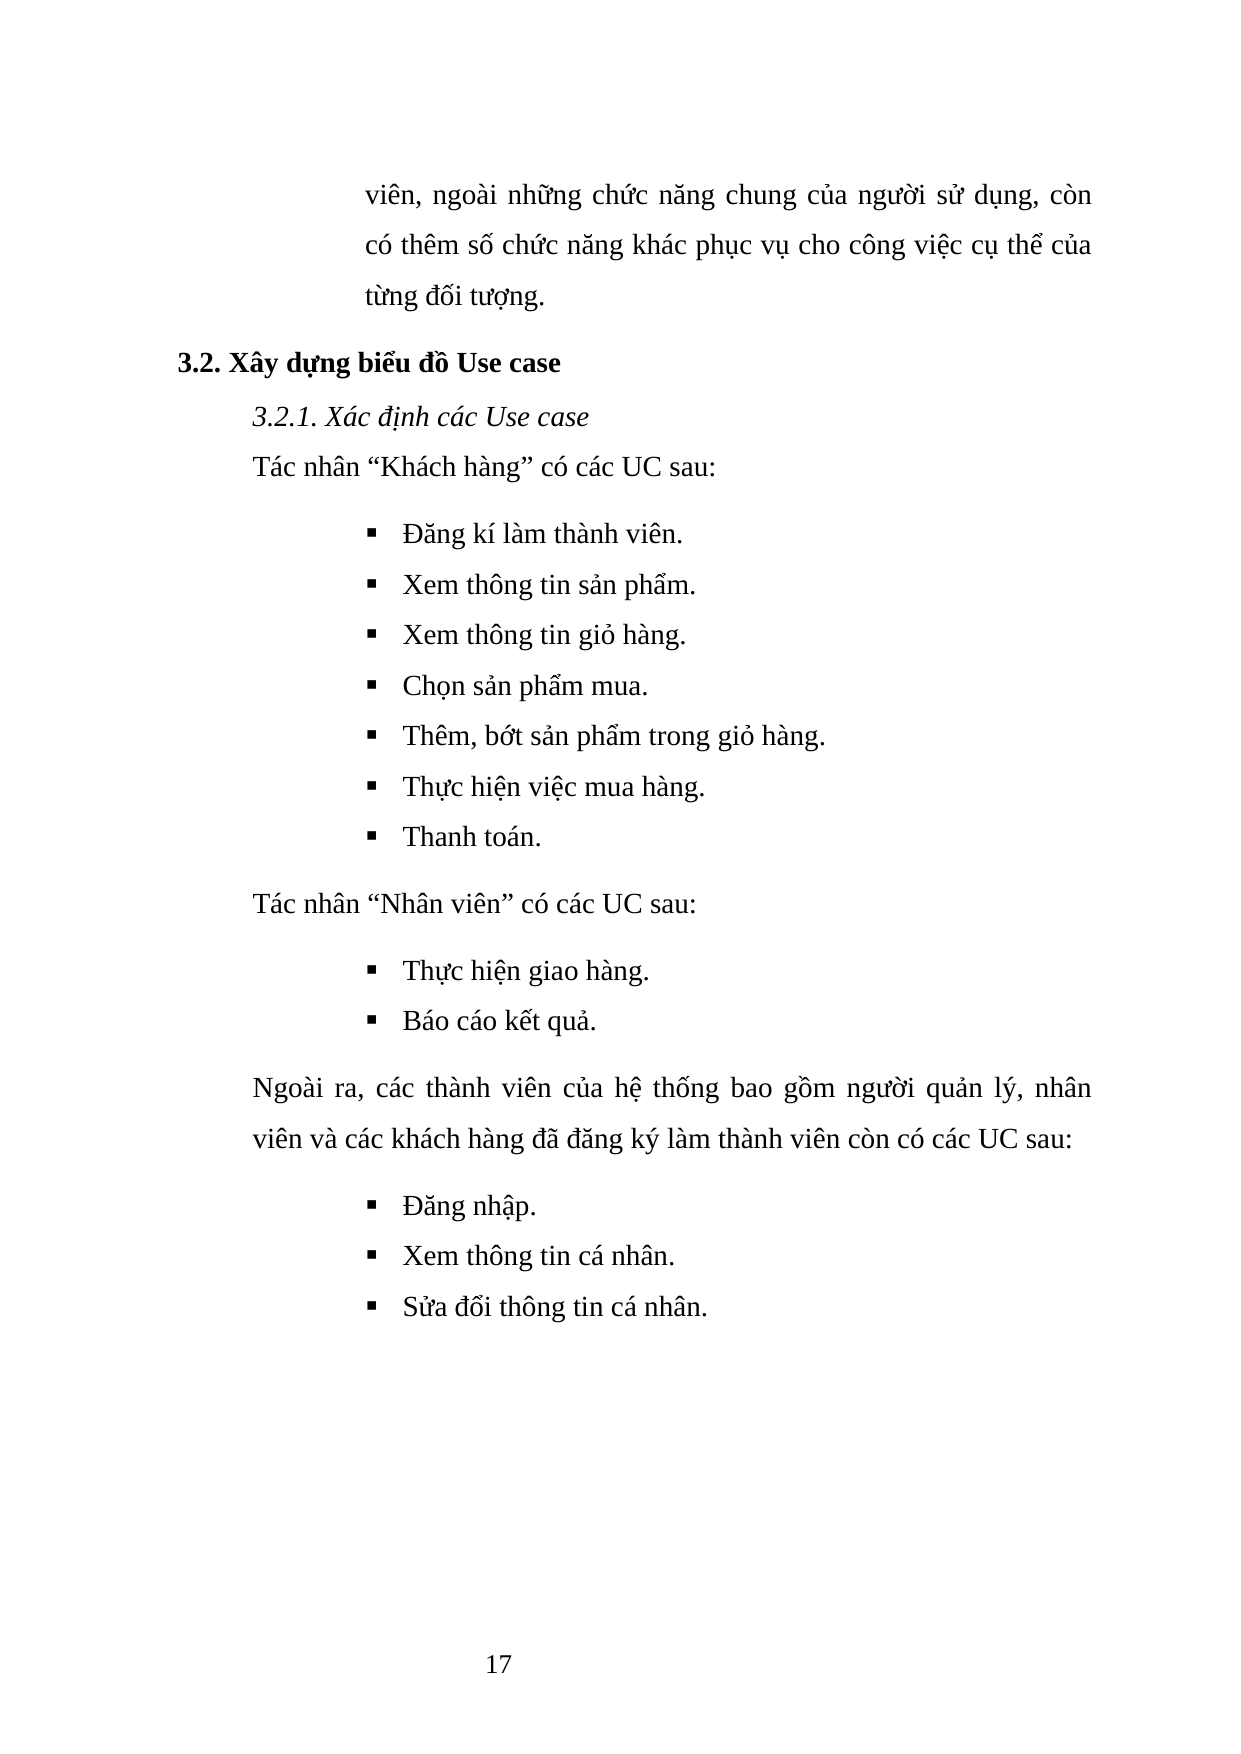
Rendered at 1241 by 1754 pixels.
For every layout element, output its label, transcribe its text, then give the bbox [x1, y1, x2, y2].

text Tác nhân “Nhân viên” có các UC sau: [252, 886, 1093, 920]
text Ngoài ra, các thành viên của hệ thống bao gồm người quản lý, nhân viên và các khách hàng đã đăng ký làm thành viên còn có các UC sau: [252, 1071, 1093, 1154]
list Chọn sản phẩm mua. [365, 668, 1093, 701]
list Xem thông tin sản phẩm. [365, 567, 1093, 601]
list Sửa đổi thông tin cá nhân. [365, 1289, 1093, 1322]
list Xem thông tin giỏ hàng. [365, 617, 1093, 651]
list Đăng kí làm thành viên. [365, 517, 1093, 550]
list Thực hiện giao hàng. [365, 953, 1093, 987]
list Thêm, bớt sản phẩm trong giỏ hàng. [365, 718, 1093, 752]
list Thực hiện việc mua hàng. [365, 769, 1093, 802]
text Tác nhân “Khách hàng” có các UC sau: [177, 449, 1093, 483]
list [327, 177, 1093, 311]
list Đăng nhập. [365, 1188, 1093, 1222]
subtitle 3.2. Xây dựng biểu đồ Use case [177, 345, 1093, 378]
list Thanh toán. [365, 819, 1093, 853]
list Xem thông tin cá nhân. [365, 1238, 1093, 1272]
text 3.2.1. Xác định các Use case [177, 399, 1093, 433]
list Báo cáo kết quả. [365, 1003, 1093, 1037]
